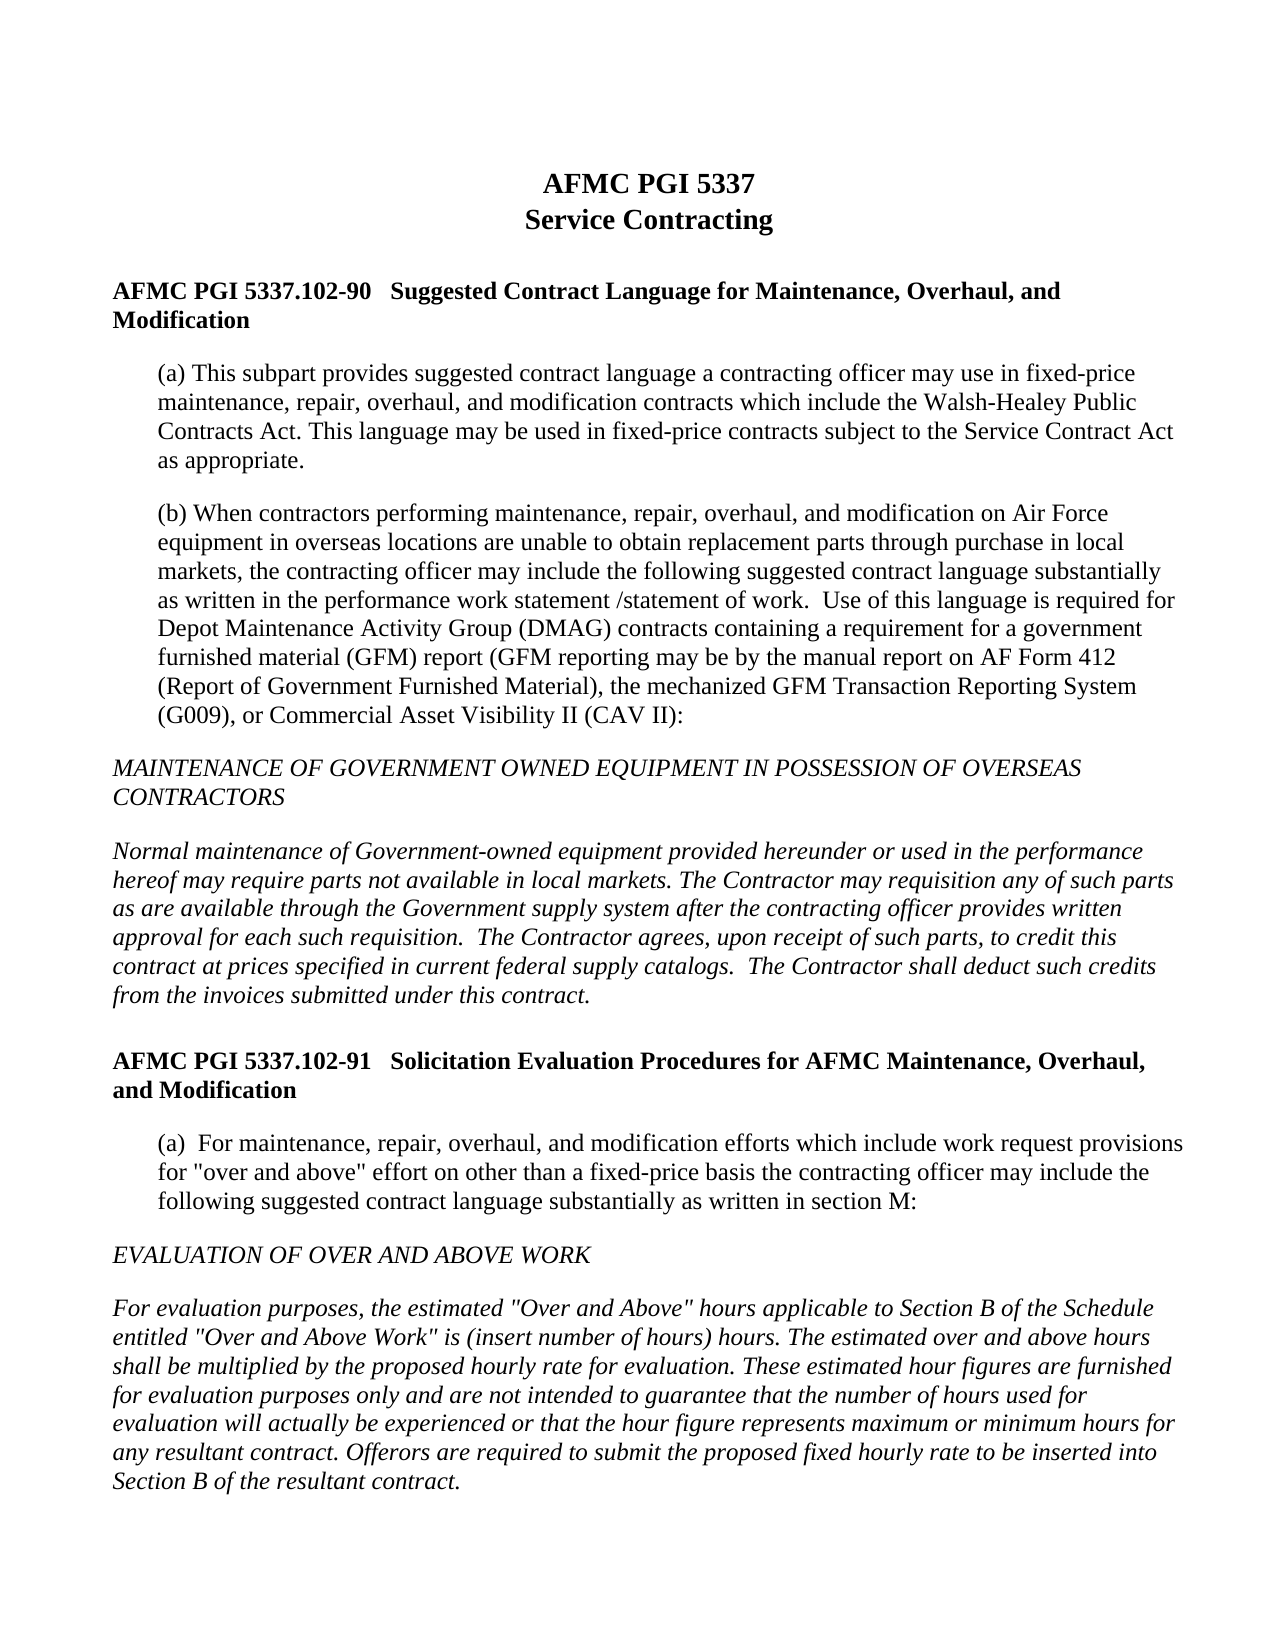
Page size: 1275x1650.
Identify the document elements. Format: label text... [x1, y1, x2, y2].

text MAINTENANCE OF GOVERNMENT OWNED EQUIPMENT IN POSSESSION OF OVERSEAS CONTRACTORS [112, 753, 1185, 811]
text EVALUATION OF OVER AND ABOVE WORK [112, 1240, 1185, 1268]
text For evaluation purposes, the estimated "Over and Above" hours applicable to Section B of the Schedule entitled "Over and Above Work" is (insert number of hours) hours. The estimated over and above hours shall be multiplied by the proposed hourly rate for evaluation. These estimated hour figures are furnished for evaluation purposes only and are not intended to guarantee that the number of hours used for evaluation will actually be experienced or that the hour figure represents maximum or minimum hours for any resultant contract. Offerors are required to submit the proposed fixed hourly rate to be inserted into Section B of the resultant contract. [112, 1293, 1185, 1495]
subtitle AFMC PGI 5337.102-91 Solicitation Evaluation Procedures for AFMC Maintenance, Overhaul, and Modification [112, 1046, 1185, 1103]
list (b) When contractors performing maintenance, repair, overhaul, and modification on Air Force equipment in overseas locations are unable to obtain replacement parts through purchase in local markets, the contracting officer may include the following suggested contract language substantially as written in the performance work statement /statement of work. Use of this language is required for Depot Maintenance Activity Group (DMAG) contracts containing a requirement for a government furnished material (GFM) report (GFM reporting may be by the manual report on AF Form 412 (Report of Government Furnished Material), the mechanized GFM Transaction Reporting System (G009), or Commercial Asset Visibility II (CAV II): [157, 498, 1185, 728]
list (a) For maintenance, repair, overhaul, and modification efforts which include work request provisions for "over and above" effort on other than a fixed-price basis the contracting officer may include the following suggested contract language substantially as written in section M: [157, 1128, 1185, 1215]
subtitle AFMC PGI 5337 Service Contracting [112, 166, 1185, 236]
subtitle AFMC PGI 5337.102-90 Suggested Contract Language for Maintenance, Overhaul, and Modification [112, 276, 1185, 333]
list (a) This subpart provides suggested contract language a contracting officer may use in fixed-price maintenance, repair, overhaul, and modification contracts which include the Walsh-Healey Public Contracts Act. This language may be used in fixed-price contracts subject to the Service Contract Act as appropriate. [157, 358, 1185, 473]
text Normal maintenance of Government-owned equipment provided hereunder or used in the performance hereof may require parts not available in local markets. The Contractor may requisition any of such parts as are available through the Government supply system after the contracting officer provides written approval for each such requisition. The Contractor agrees, upon receipt of such parts, to credit this contract at prices specified in current federal supply catalogs. The Contractor shall deduct such credits from the invoices submitted under this contract. [112, 836, 1185, 1008]
